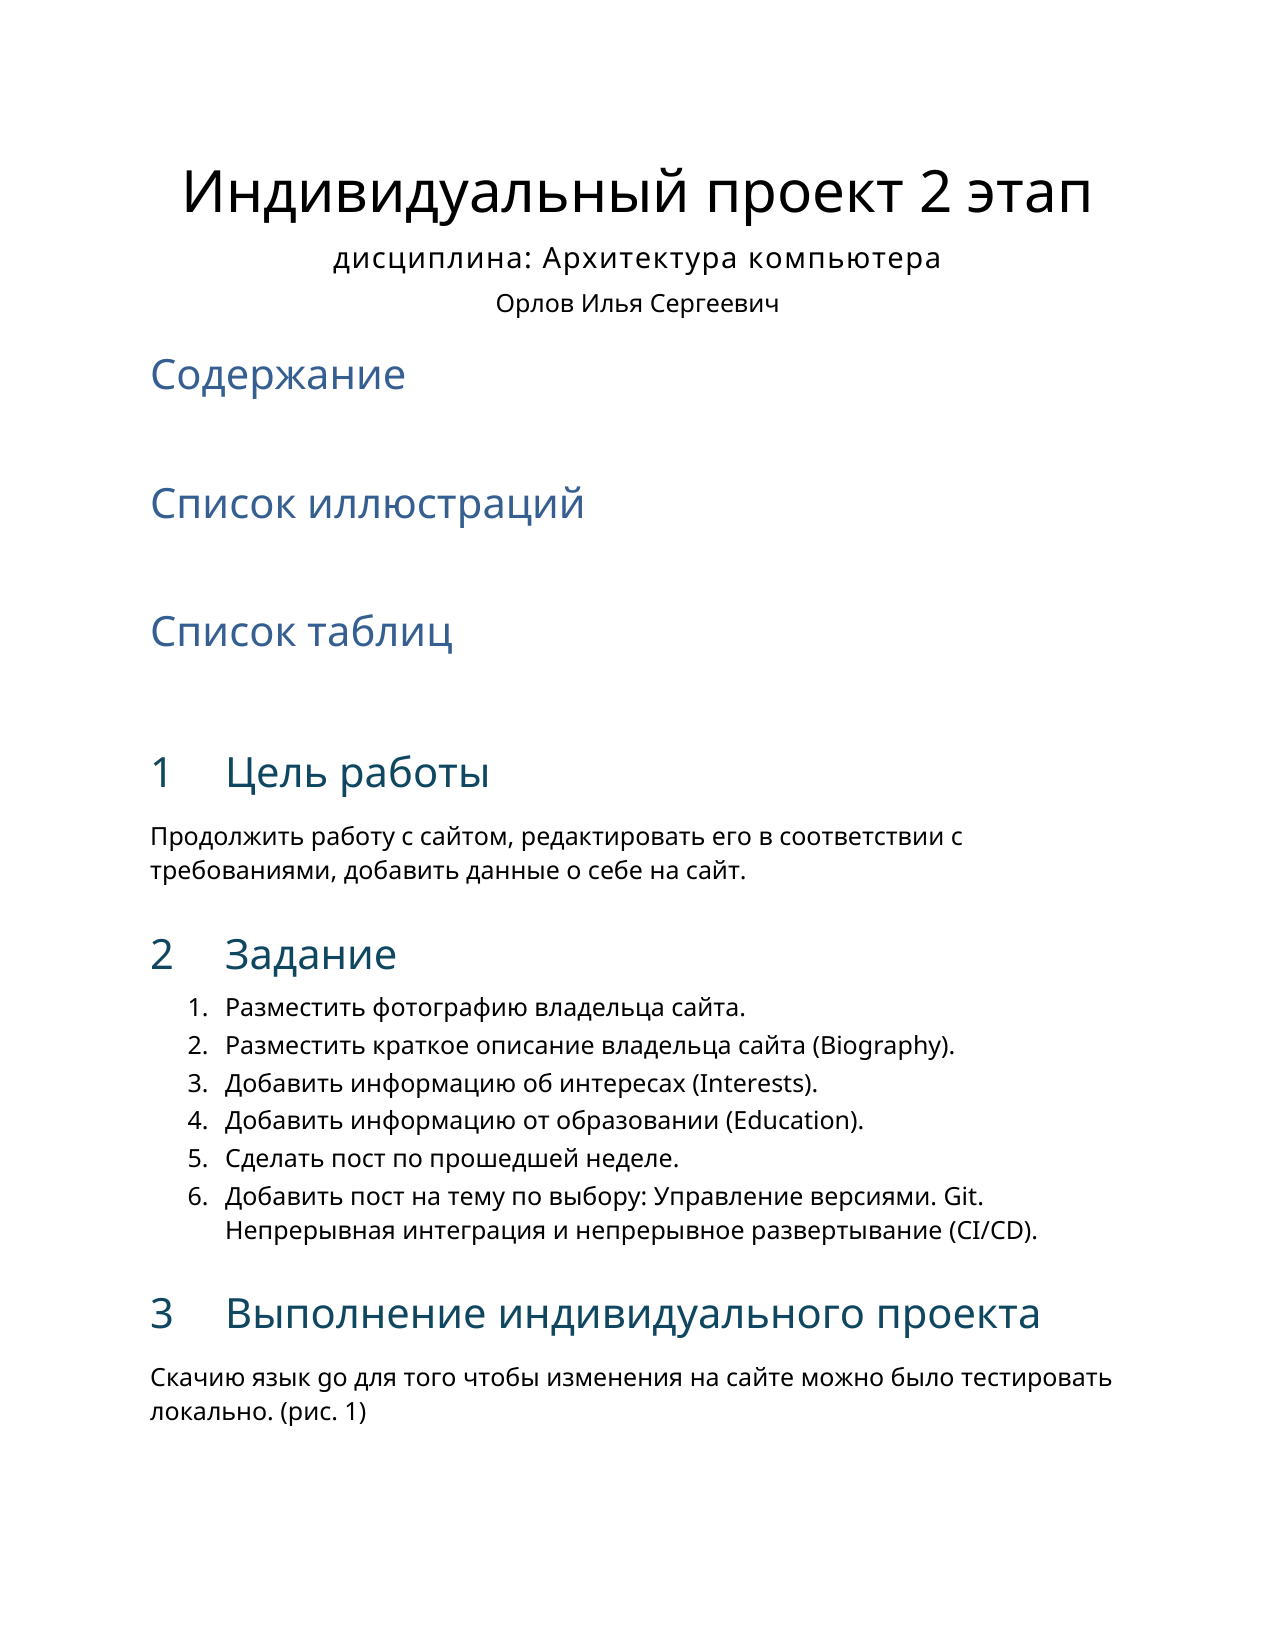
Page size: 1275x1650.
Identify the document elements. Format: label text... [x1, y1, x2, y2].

list Разместить краткое описание владельца сайта (Biography). [187, 1027, 1125, 1061]
list Добавить информацию от образовании (Education). [187, 1103, 1125, 1137]
subtitle 1 Цель работы [150, 743, 1125, 800]
subtitle 3 Выполнение индивидуального проекта [150, 1284, 1125, 1341]
subtitle 2 Задание [150, 924, 1125, 981]
text Скачию язык go для того чтобы изменения на сайте можно было тестировать локально. (рис. 1) [150, 1360, 1125, 1428]
text Орлов Илья Сергеевич [150, 286, 1125, 320]
list Сделать пост по прошедшей неделе. [187, 1141, 1125, 1175]
title Индивидуальный проект 2 этап [150, 150, 1125, 229]
text Продолжить работу с сайтом, редактировать его в соответствии с требованиями, добавить данные о себе на сайт. [150, 819, 1125, 887]
list Разместить фотографию владельца сайта. [187, 989, 1125, 1024]
subtitle дисциплина: Архитектура компьютера [150, 238, 1125, 277]
list Добавить информацию об интересах (Interests). [187, 1065, 1125, 1099]
list Добавить пост на тему по выбору: Управление версиями. Git. Непрерывная интеграция и непрерывное развертывание (CI/CD). [187, 1179, 1125, 1247]
